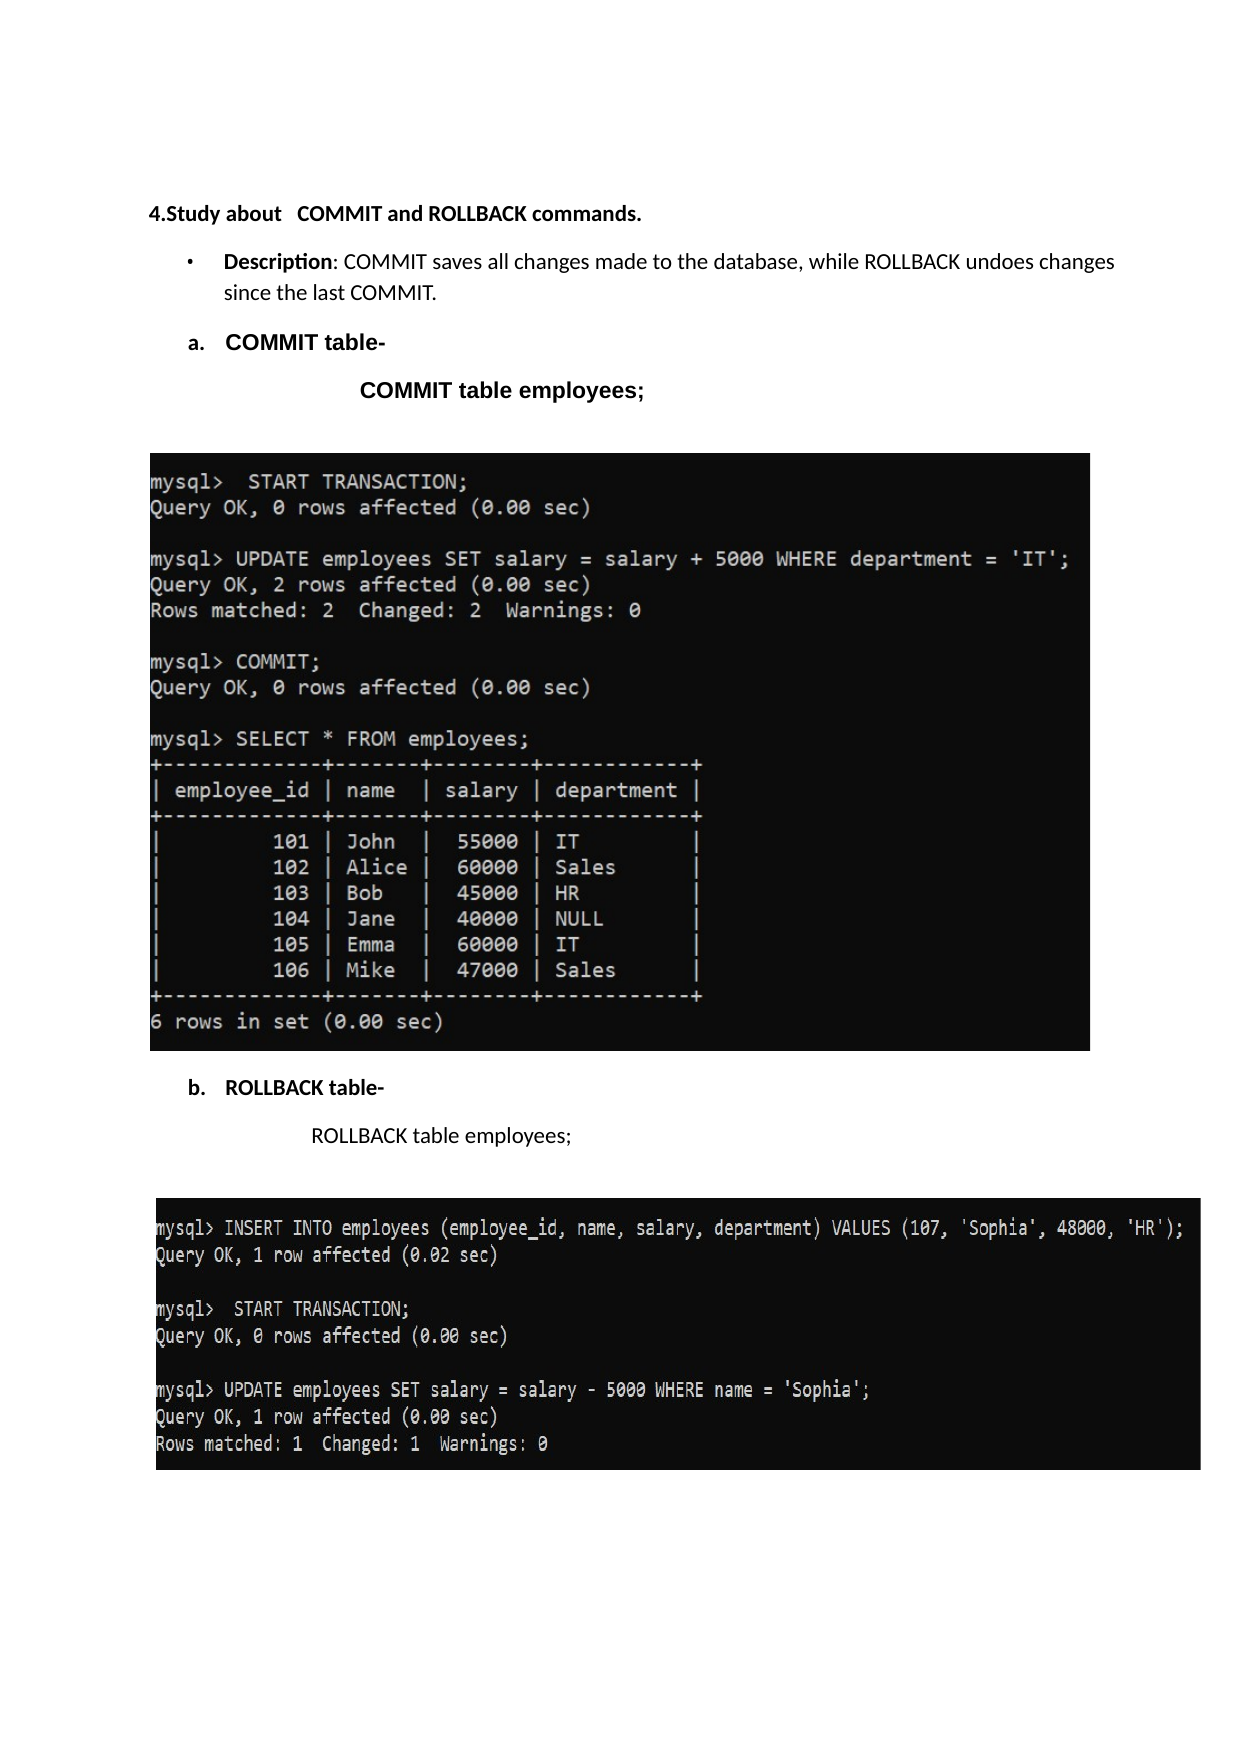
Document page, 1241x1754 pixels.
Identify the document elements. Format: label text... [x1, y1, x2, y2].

subtitle COMMIT table employees; [188, 377, 1201, 403]
subtitle 4.Study about COMMIT and ROLLBACK commands. [148, 199, 1201, 227]
text • Description: COMMIT saves all changes made to the database, while ROLLBACK undoes changes since the last COMMIT. [186, 247, 1116, 306]
subtitle ROLLBACK table- [188, 1073, 1201, 1101]
subtitle COMMIT table- [188, 328, 1201, 356]
text ROLLBACK table employees; [188, 1122, 1201, 1149]
picture [156, 1198, 1201, 1470]
picture [150, 453, 1091, 1051]
